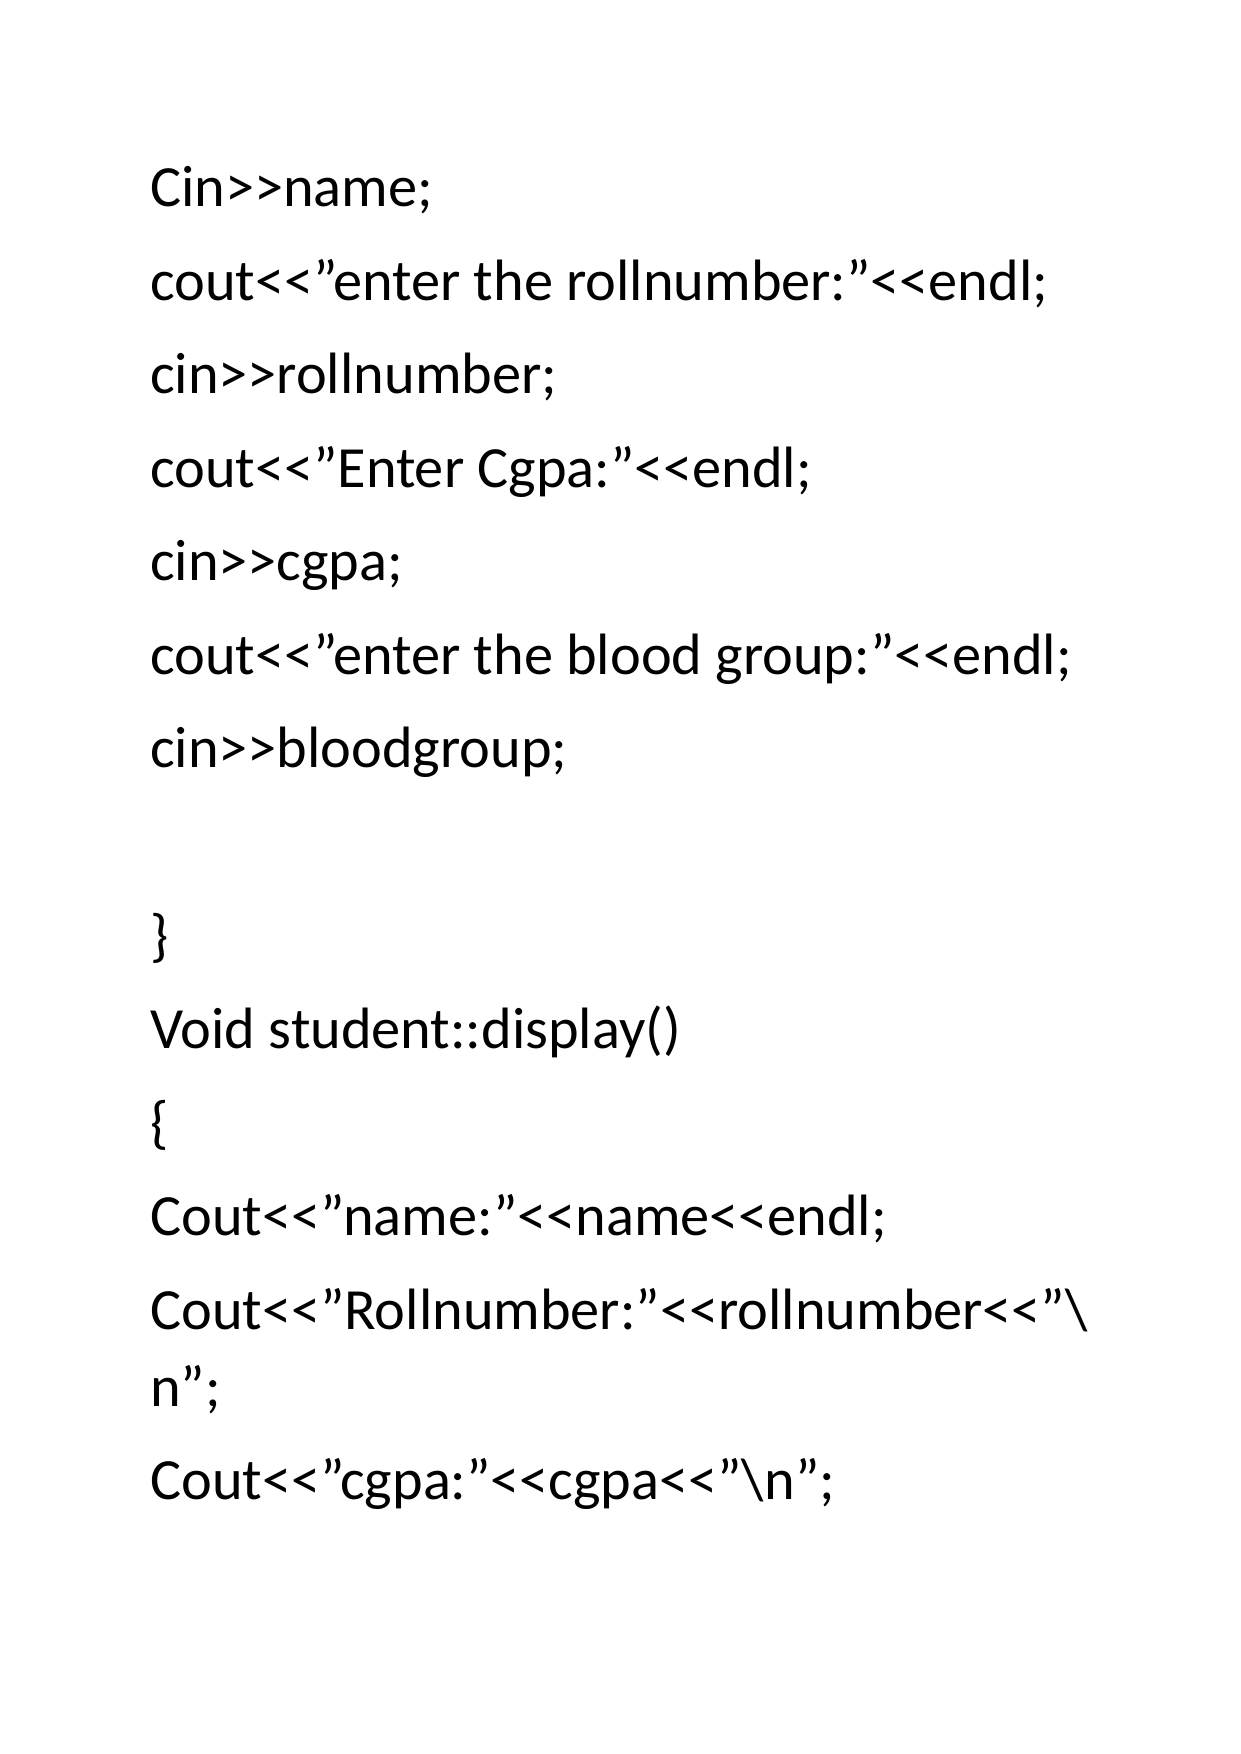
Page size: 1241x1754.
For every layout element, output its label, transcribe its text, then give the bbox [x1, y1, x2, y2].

text Void student::display() [150, 992, 1090, 1063]
text Cin>>name; [150, 150, 1090, 221]
text cout<<”enter the blood group:”<<endl; [150, 618, 1090, 689]
text cout<<”Enter Cgpa:”<<endl; [150, 431, 1090, 502]
text cin>>cgpa; [150, 524, 1090, 595]
text Cout<<”cgpa:”<<cgpa<<”\n”; [150, 1443, 1090, 1514]
text cout<<”enter the rollnumber:”<<endl; [150, 243, 1090, 315]
text cin>>bloodgroup; [150, 711, 1090, 782]
text { [150, 1085, 1090, 1157]
text cin>>rollnumber; [150, 337, 1090, 408]
text Cout<<”name:”<<name<<endl; [150, 1179, 1090, 1250]
text } [150, 898, 1090, 969]
text Cout<<”Rollnumber:”<<rollnumber<<”\n”; [150, 1272, 1090, 1421]
